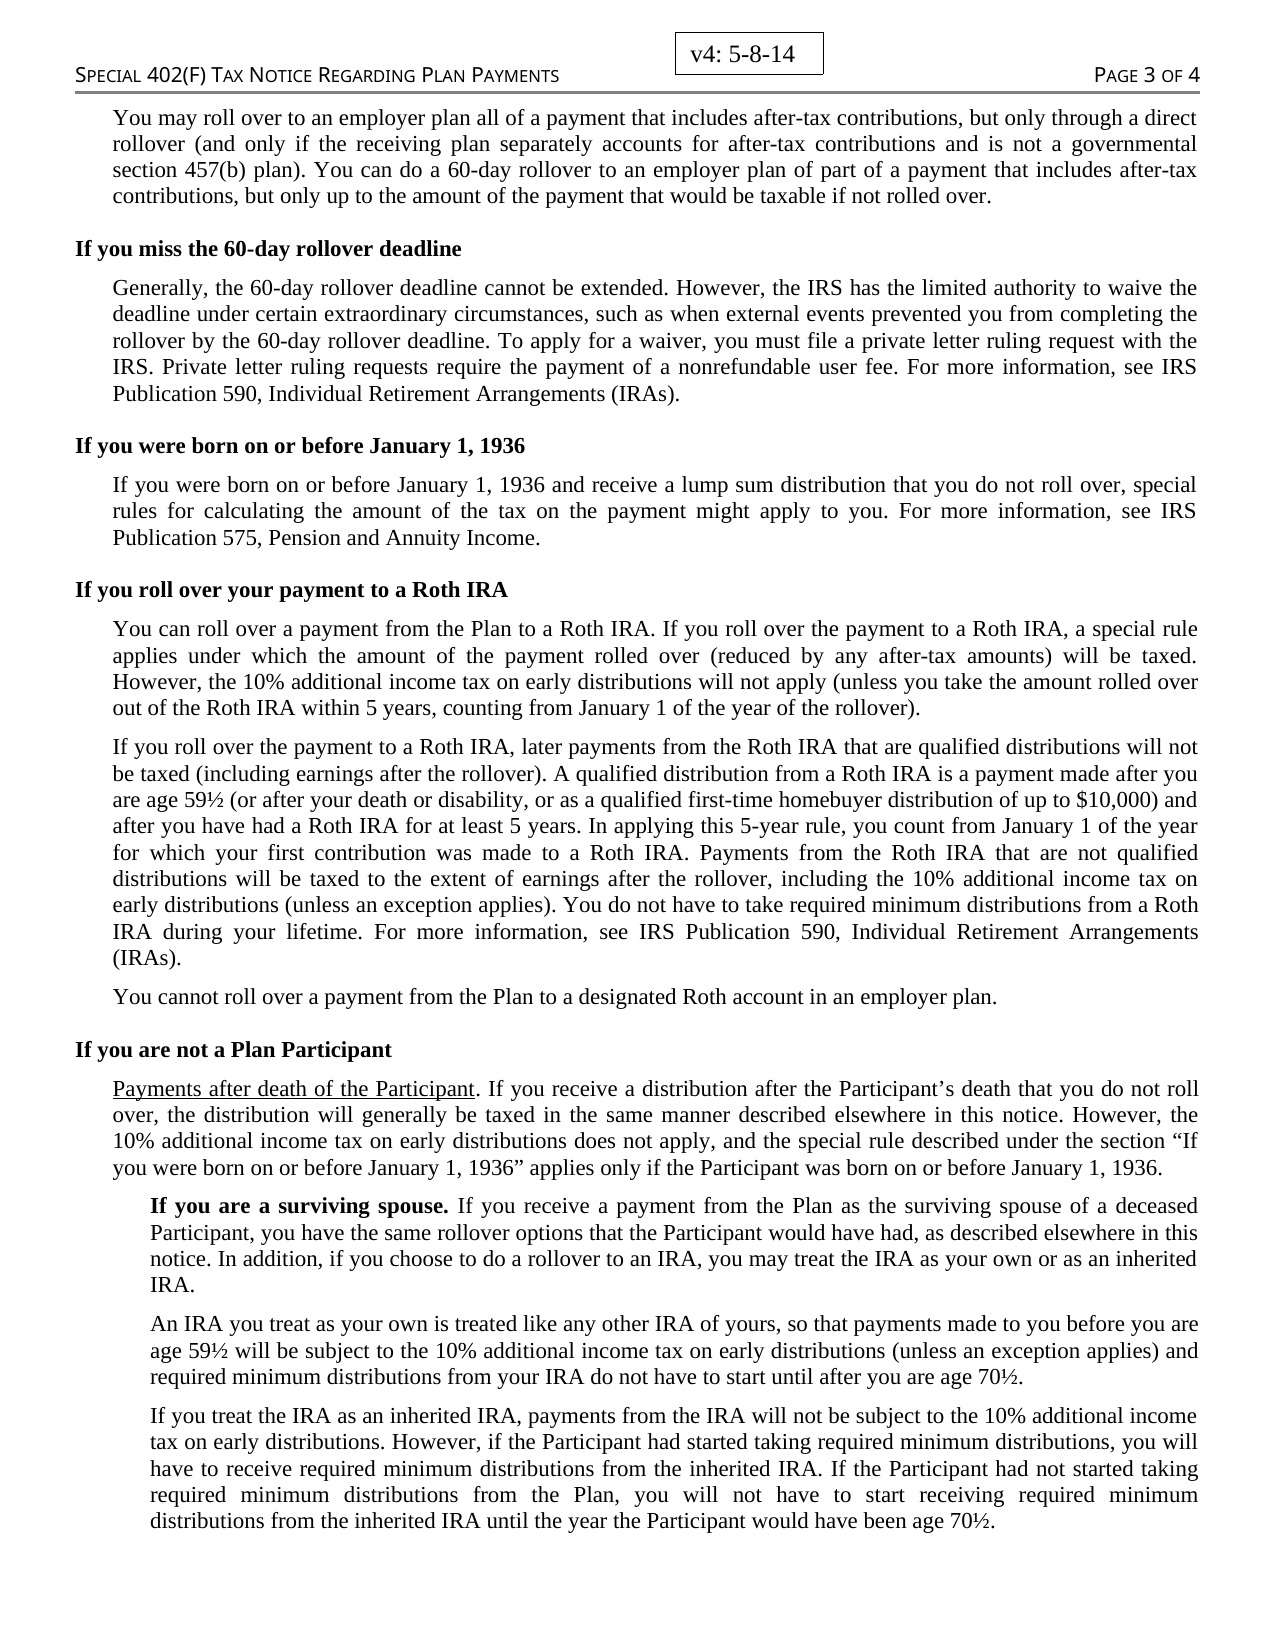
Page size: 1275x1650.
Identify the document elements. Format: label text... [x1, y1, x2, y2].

text You may roll over to an employer plan all of a payment that includes after-tax contributions, but only through a direct rollover (and only if the receiving plan separately accounts for after-tax contributions and is not a governmental section 457(b) plan). You can do a 60-day rollover to an employer plan of part of a payment that includes after-tax contributions, but only up to the amount of the payment that would be taxable if not rolled over. [112, 103, 1200, 209]
text If you miss the 60-day rollover deadline [75, 235, 1200, 262]
text You cannot roll over a payment from the Plan to a designated Roth account in an employer plan. [112, 983, 1200, 1009]
text An IRA you treat as your own is treated like any other IRA of yours, so that payments made to you before you are age 59½ will be subject to the 10% additional income tax on early distributions (unless an exception applies) and required minimum distributions from your IRA do not have to start until after you are age 70½. [150, 1310, 1200, 1389]
text Payments after death of the Participant. If you receive a distribution after the Participant’s death that you do not roll over, the distribution will generally be taxed in the same manner described elsewhere in this notice. However, the 10% additional income tax on early distributions does not apply, and the special rule described under the section “If you were born on or before January 1, 1936” applies only if the Participant was born on or before January 1, 1936. [112, 1074, 1200, 1180]
text If you treat the IRA as an inherited IRA, payments from the IRA will not be subject to the 10% additional income tax on early distributions. However, if the Participant had started taking required minimum distributions, you will have to receive required minimum distributions from the inherited IRA. If the Participant had not started taking required minimum distributions from the Plan, you will not have to start receiving required minimum distributions from the inherited IRA until the year the Participant would have been age 70½. [150, 1402, 1200, 1534]
text If you were born on or before January 1, 1936 and receive a lump sum distribution that you do not roll over, special rules for calculating the amount of the tax on the payment might apply to you. For more information, see IRS Publication 575, Pension and Annuity Income. [112, 471, 1200, 550]
text Generally, the 60-day rollover deadline cannot be extended. However, the IRS has the limited authority to waive the deadline under certain extraordinary circumstances, such as when external events prevented you from completing the rollover by the 60-day rollover deadline. To apply for a waiver, you must file a private letter ruling request with the IRS. Private letter ruling requests require the payment of a nonrefundable user fee. For more information, see IRS Publication 590, Individual Retirement Arrangements (IRAs). [112, 274, 1200, 406]
text If you are not a Plan Participant [75, 1036, 1200, 1062]
text If you roll over your payment to a Roth IRA [75, 577, 1200, 603]
text If you were born on or before January 1, 1936 [75, 432, 1200, 459]
text You can roll over a payment from the Plan to a Roth IRA. If you roll over the payment to a Roth IRA, a special rule applies under which the amount of the payment rolled over (reduced by any after-tax amounts) will be taxed. However, the 10% additional income tax on early distributions will not apply (unless you take the amount rolled over out of the Roth IRA within 5 years, counting from January 1 of the year of the rollover). [112, 615, 1200, 721]
text If you roll over the payment to a Roth IRA, later payments from the Roth IRA that are qualified distributions will not be taxed (including earnings after the rollover). A qualified distribution from a Roth IRA is a payment made after you are age 59½ (or after your death or disability, or as a qualified first-time homebuyer distribution of up to $10,000) and after you have had a Roth IRA for at least 5 years. In applying this 5-year rule, you count from January 1 of the year for which your first contribution was made to a Roth IRA. Payments from the Roth IRA that are not qualified distributions will be taxed to the extent of earnings after the rollover, including the 10% additional income tax on early distributions (unless an exception applies). You do not have to take required minimum distributions from a Roth IRA during your lifetime. For more information, see IRS Publication 590, Individual Retirement Arrangements (IRAs). [112, 733, 1200, 971]
text If you are a surviving spouse. If you receive a payment from the Plan as the surviving spouse of a deceased Participant, you have the same rollover options that the Participant would have had, as described elsewhere in this notice. In addition, if you choose to do a rollover to an IRA, you may treat the IRA as your own or as an inherited IRA. [150, 1192, 1200, 1298]
